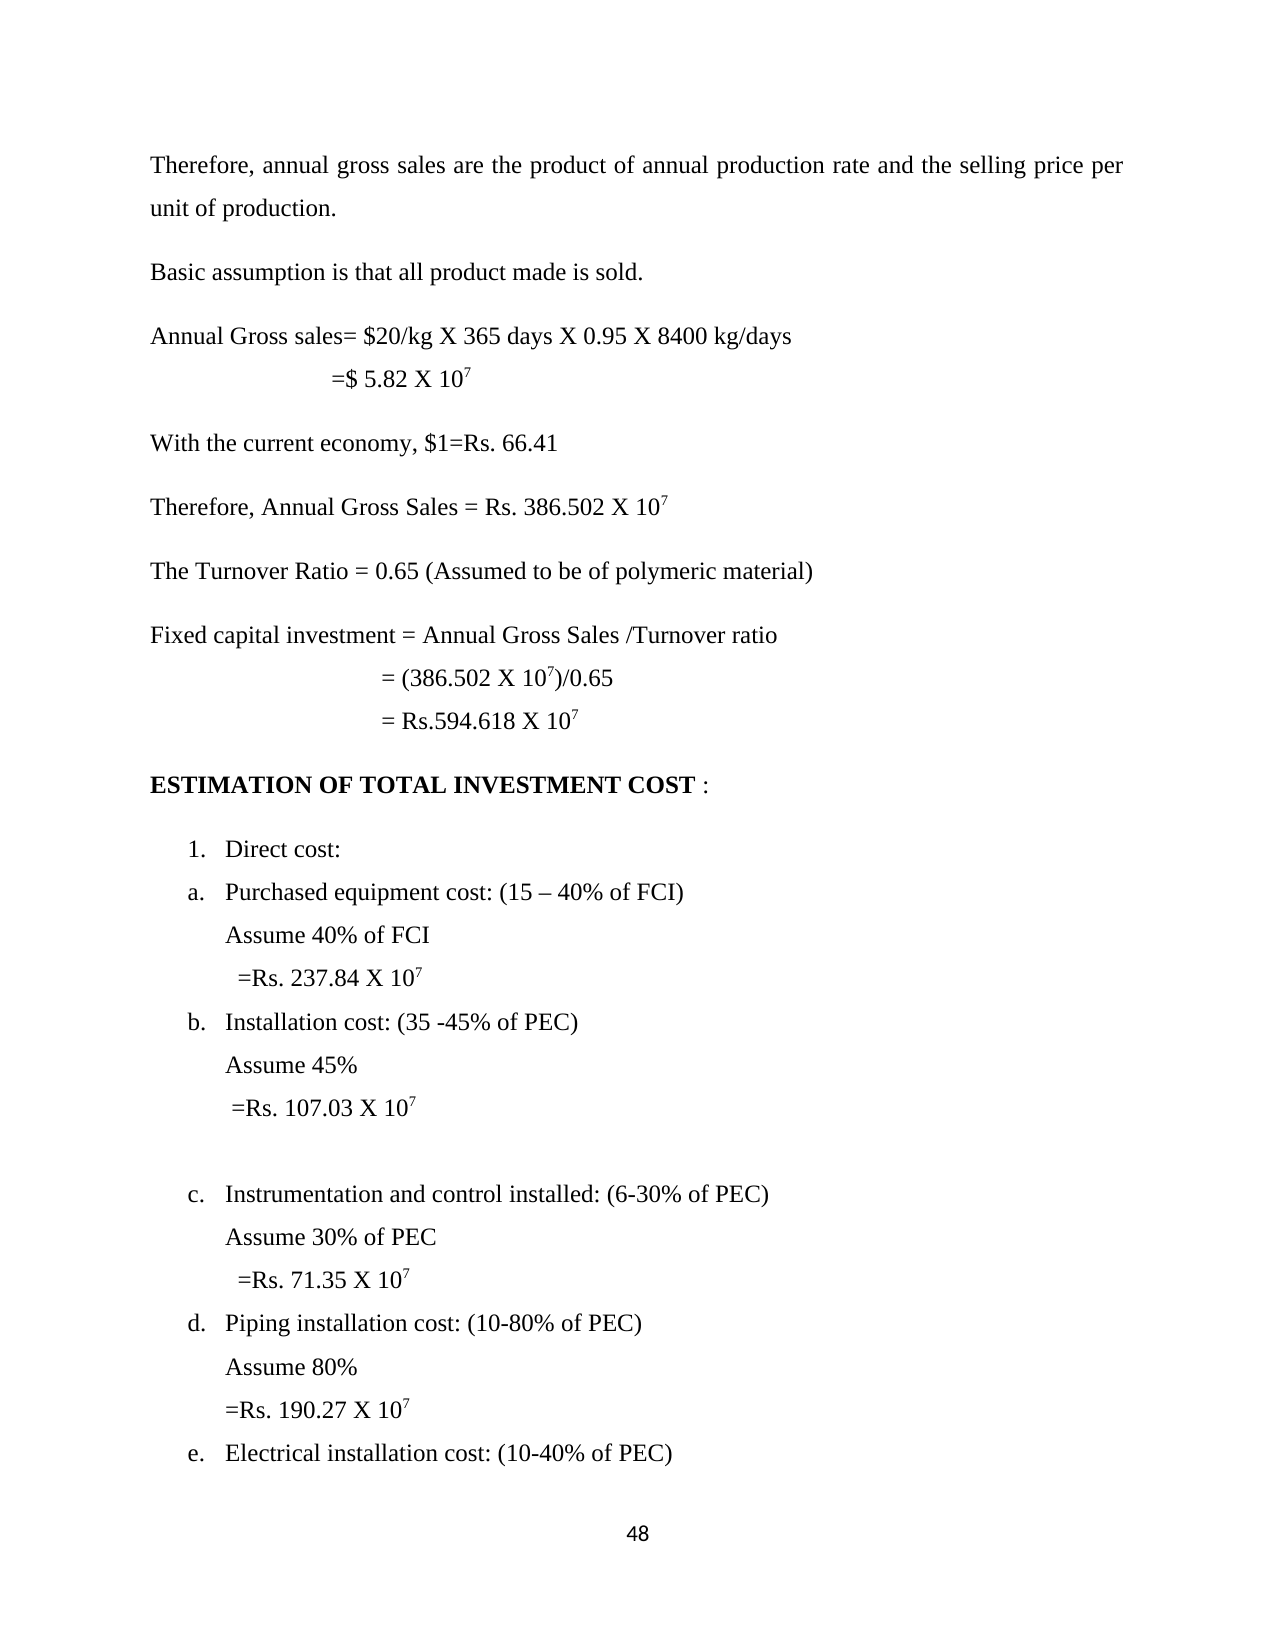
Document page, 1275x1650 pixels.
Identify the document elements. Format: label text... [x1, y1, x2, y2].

list =Rs. 71.35 X 107 [225, 1265, 1125, 1294]
list Installation cost: (35 -45% of PEC) [187, 1007, 1125, 1035]
text The Turnover Ratio = 0.65 (Assumed to be of polymeric material) [150, 556, 1125, 585]
list Direct cost: [187, 834, 1125, 863]
text Fixed capital investment = Annual Gross Sales /Turnover ratio = (386.502 X 107)/0.65 = Rs.594.618 X 107 [150, 620, 1125, 735]
text Annual Gross sales= $20/kg X 365 days X 0.95 X 8400 kg/days =$ 5.82 X 107 [150, 321, 1125, 393]
list Electrical installation cost: (10-40% of PEC) [187, 1438, 1125, 1467]
list =Rs. 190.27 X 107 [225, 1395, 1125, 1423]
list =Rs. 237.84 X 107 [225, 963, 1125, 992]
text With the current economy, $1=Rs. 66.41 [150, 428, 1125, 457]
list Assume 45% [225, 1050, 1125, 1078]
text Basic assumption is that all product made is sold. [150, 257, 1125, 286]
list Piping installation cost: (10-80% of PEC) [187, 1308, 1125, 1337]
list Assume 40% of FCI [225, 920, 1125, 949]
list Instrumentation and control installed: (6-30% of PEC) [187, 1179, 1125, 1208]
text ESTIMATION OF TOTAL INVESTMENT COST : [150, 770, 1125, 799]
list Assume 30% of PEC [225, 1222, 1125, 1251]
list =Rs. 107.03 X 107 [225, 1093, 1125, 1122]
text Therefore, annual gross sales are the product of annual production rate and the selling price per unit of production. [150, 150, 1125, 222]
list Assume 80% [225, 1352, 1125, 1380]
text Therefore, Annual Gross Sales = Rs. 386.502 X 107 [150, 492, 1125, 521]
list Purchased equipment cost: (15 – 40% of FCI) [187, 877, 1125, 906]
